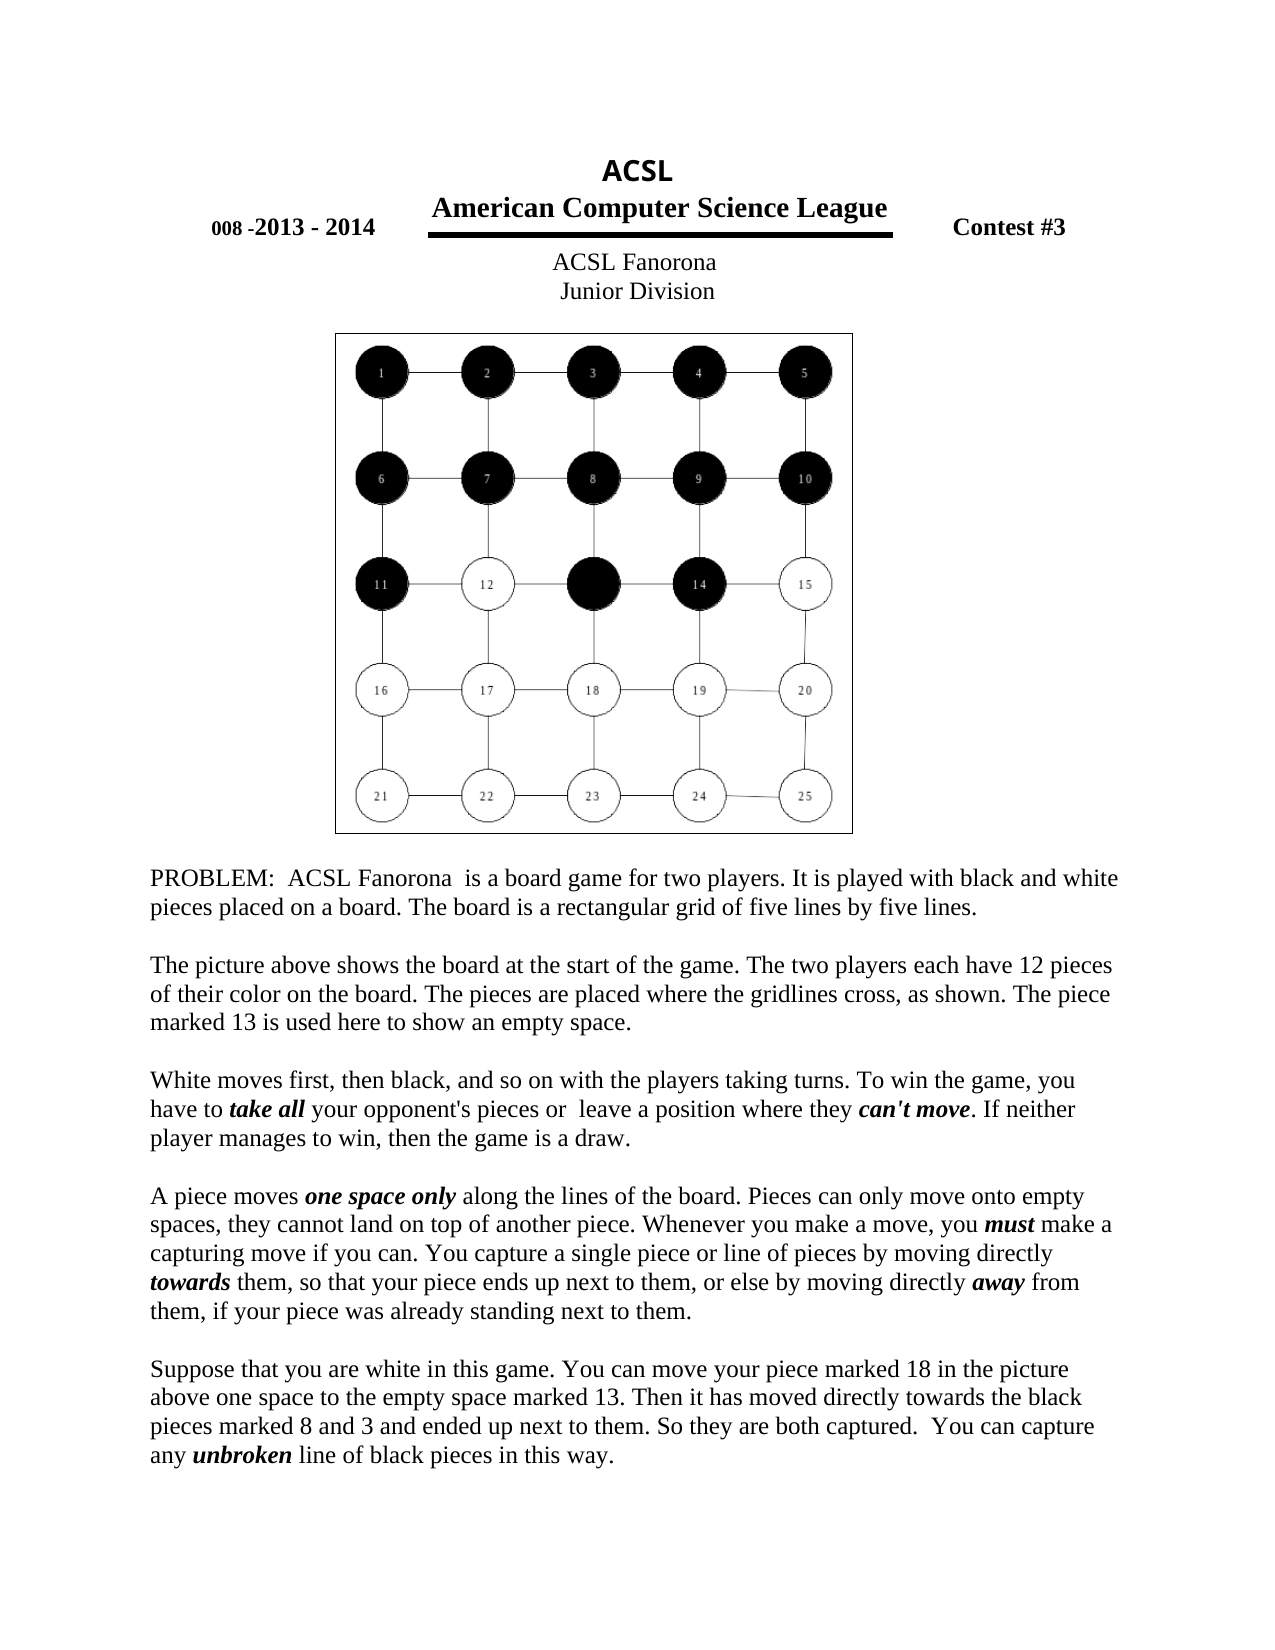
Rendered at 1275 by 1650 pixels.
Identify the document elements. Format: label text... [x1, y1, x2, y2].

text ACSL Fanorona Junior Division [150, 223, 1125, 305]
text Suppose that you are white in this game. You can move your piece marked 18 in the picture above one space to the empty space marked 13. Then it has moved directly towards the black pieces marked 8 and 3 and ended up next to them. So they are both captured. You can capture any unbroken line of black pieces in this way. [150, 1354, 1125, 1469]
text PROBLEM: ACSL Fanorona is a board game for two players. It is played with black and white pieces placed on a board. The board is a rectangular grid of five lines by five lines. [150, 863, 1125, 921]
title ACSL [150, 150, 1125, 190]
text The picture above shows the board at the start of the game. The two players each have 12 pieces of their color on the board. The pieces are placed where the gridlines cross, as shown. The piece marked 13 is used here to show an empty space. [150, 950, 1125, 1036]
title American Computer Science League [150, 190, 1125, 223]
text A piece moves one space only along the lines of the board. Pieces can only move onto empty spaces, they cannot land on top of another piece. Whenever you make a move, you must make a capturing move if you can. You capture a single piece or line of pieces by moving directly towards them, so that your piece ends up next to them, or else by moving directly away from them, if your piece was already standing next to them. [150, 1181, 1125, 1324]
text White moves first, then black, and so on with the players taking turns. To win the game, you have to take all your opponent's pieces or leave a position where they can't move. If neither player manages to win, then the game is a draw. [150, 1065, 1125, 1152]
